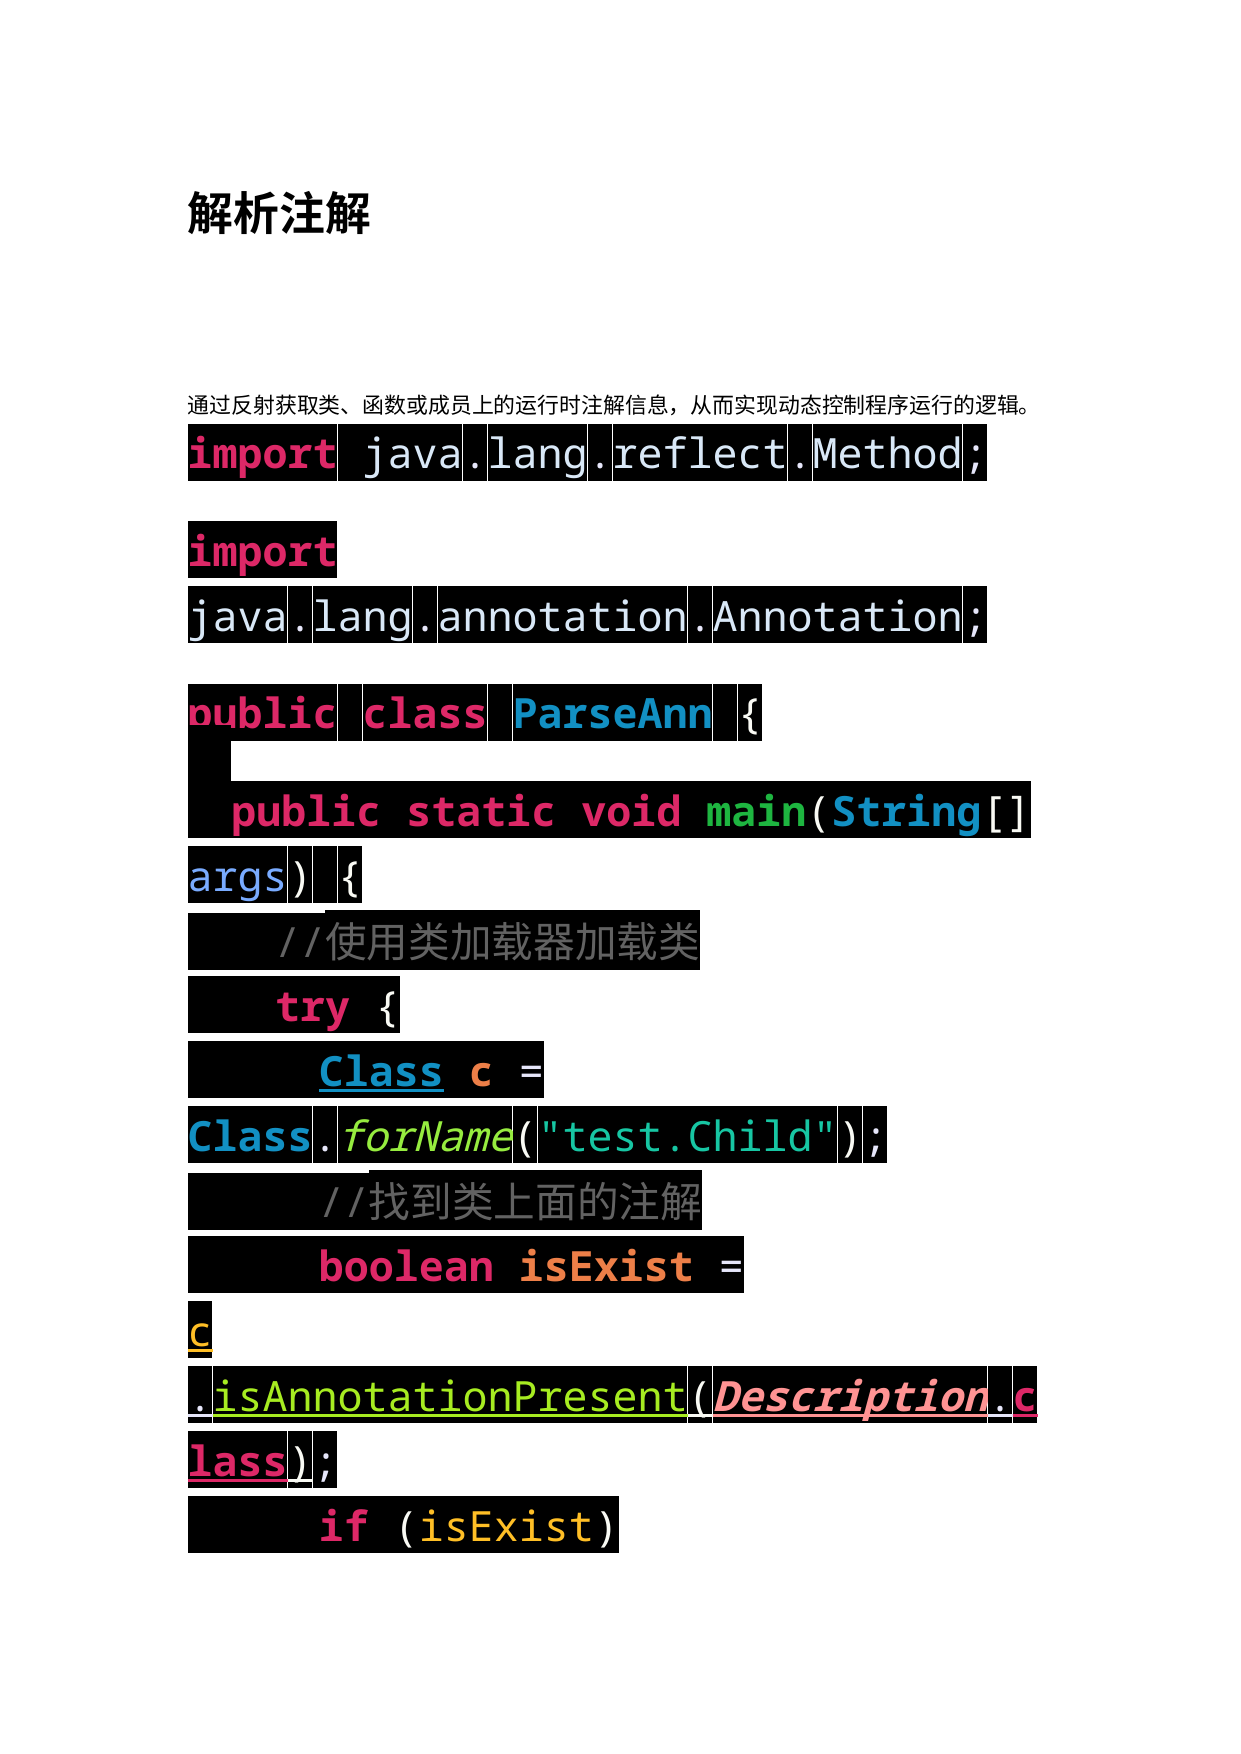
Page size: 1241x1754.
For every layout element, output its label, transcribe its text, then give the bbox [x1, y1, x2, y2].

text Class c = Class.forName("test.Child"); [187, 1037, 1053, 1167]
subtitle 解析注解 [187, 162, 1053, 259]
text import java.lang.annotation.Annotation; [187, 517, 1053, 647]
text //找到类上面的注解 [187, 1167, 1053, 1232]
text boolean isExist = c.isAnnotationPresent(Description.class); [187, 1232, 1053, 1492]
text try { [187, 972, 1053, 1037]
text if (isExist) [187, 1492, 1053, 1557]
text 通过反射获取类、函数或成员上的运行时注解信息，从而实现动态控制程序运行的逻辑。 [187, 387, 1053, 420]
text import java.lang.reflect.Method; [187, 420, 1053, 485]
text //使用类加载器加载类 [187, 907, 1053, 972]
text public class ParseAnn { [187, 680, 1053, 745]
text public static void main(String[] args) { [187, 777, 1053, 907]
